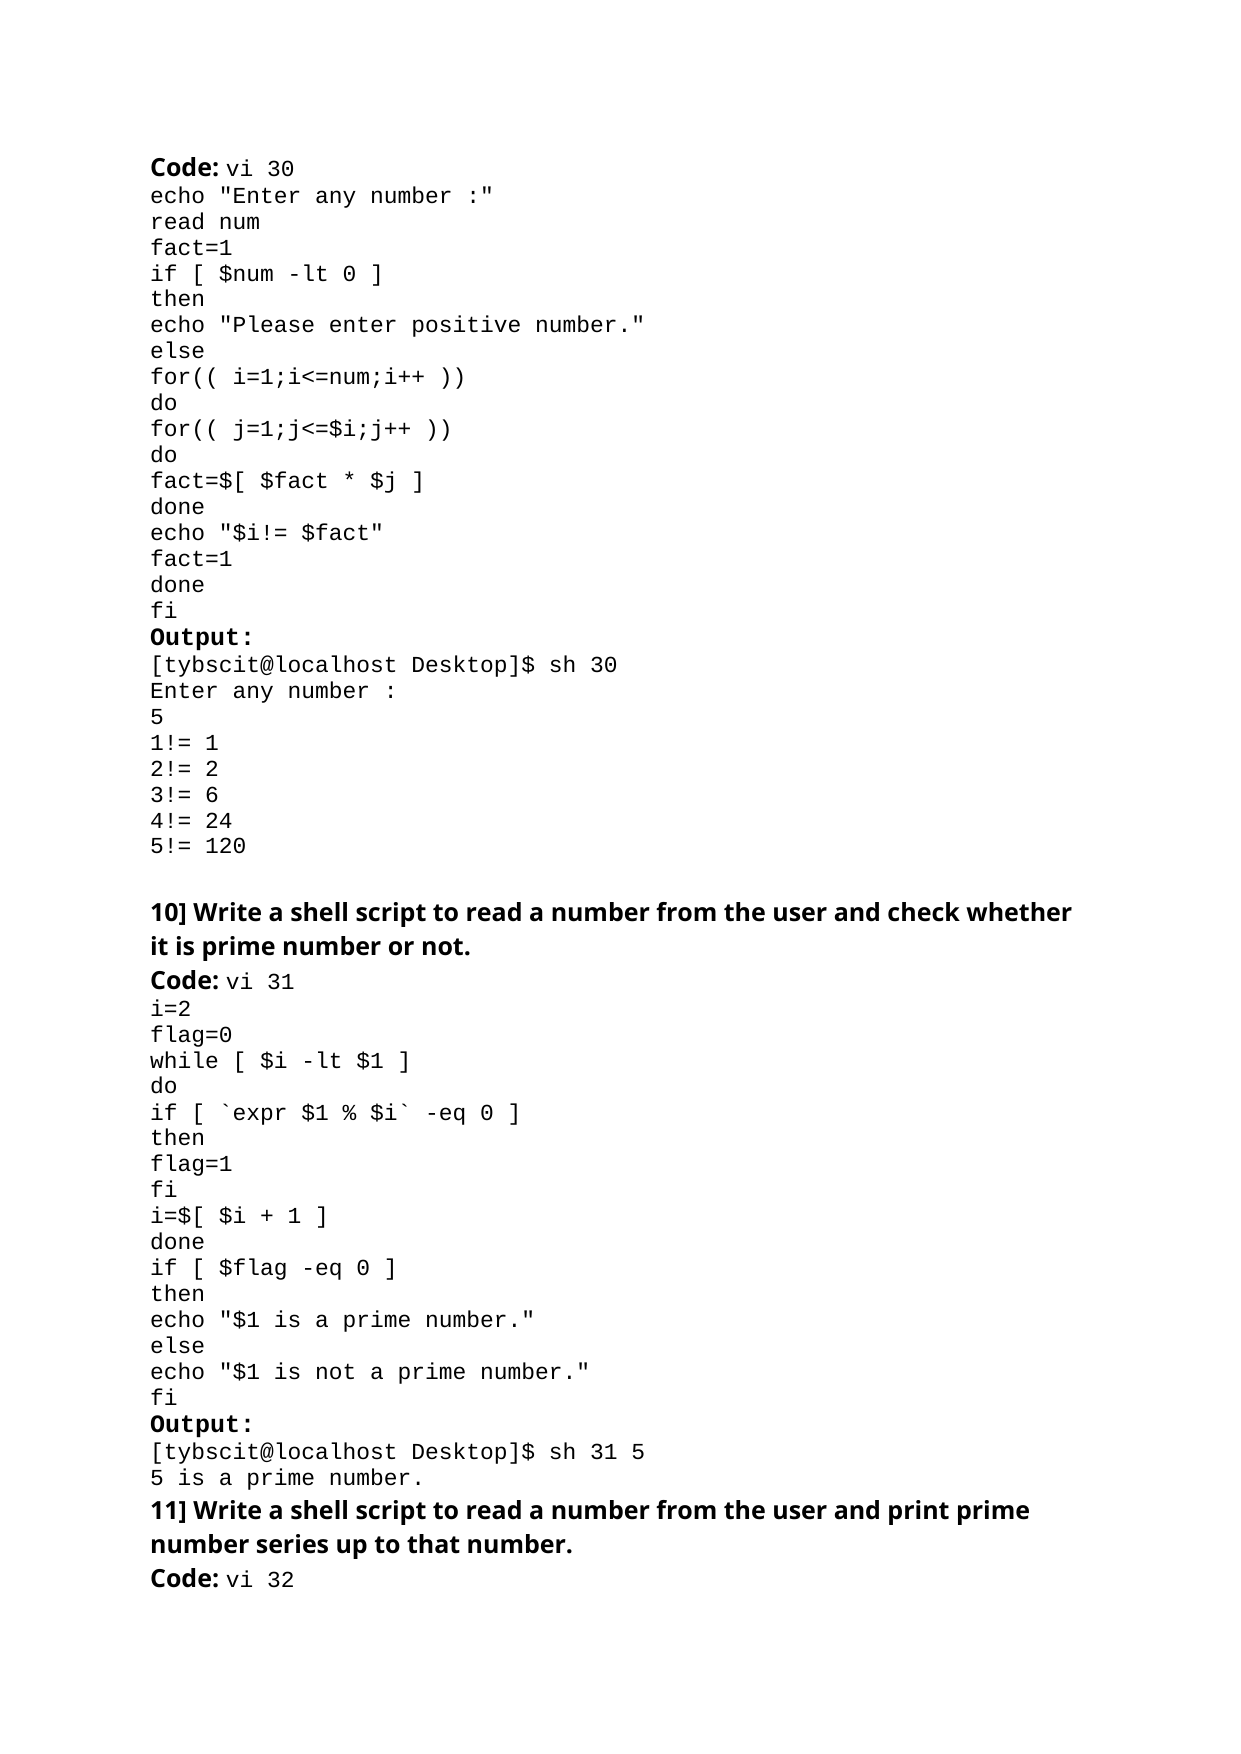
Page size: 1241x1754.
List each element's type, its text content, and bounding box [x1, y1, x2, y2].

text echo "$i!= $fact" [150, 521, 1090, 547]
text read num [150, 210, 1090, 236]
text 11] Write a shell script to read a number from the user and print prime number series up to that number. [150, 1492, 1090, 1560]
text then [150, 1282, 1090, 1308]
text fact=1 [150, 236, 1090, 262]
text [tybscit@localhost Desktop]$ sh 30 [150, 653, 1090, 679]
text echo "$1 is not a prime number." [150, 1360, 1090, 1386]
text 2!= 2 [150, 757, 1090, 783]
text flag=1 [150, 1153, 1090, 1179]
text else [150, 340, 1090, 366]
text Code: vi 31 [150, 963, 1090, 997]
text done [150, 1231, 1090, 1256]
text if [ $num -lt 0 ] [150, 262, 1090, 288]
text fact=1 [150, 547, 1090, 573]
text 5!= 120 [150, 835, 1090, 861]
text for(( i=1;i<=num;i++ )) [150, 366, 1090, 392]
text Code: vi 32 [150, 1560, 1090, 1594]
text else [150, 1334, 1090, 1360]
text 3!= 6 [150, 783, 1090, 809]
text for(( j=1;j<=$i;j++ )) [150, 417, 1090, 443]
text Code: vi 30 [150, 150, 1090, 184]
text flag=0 [150, 1023, 1090, 1049]
text fact=$[ $fact * $j ] [150, 469, 1090, 495]
text do [150, 443, 1090, 469]
text do [150, 1075, 1090, 1101]
text then [150, 1127, 1090, 1153]
text 4!= 24 [150, 809, 1090, 835]
text echo "Enter any number :" [150, 184, 1090, 210]
text then [150, 288, 1090, 314]
text fi [150, 1179, 1090, 1204]
text if [ $flag -eq 0 ] [150, 1256, 1090, 1282]
text 5 [150, 705, 1090, 731]
text Enter any number : [150, 679, 1090, 705]
text if [ `expr $1 % $i` -eq 0 ] [150, 1101, 1090, 1127]
text fi [150, 1386, 1090, 1412]
text fi [150, 599, 1090, 625]
text done [150, 573, 1090, 599]
text do [150, 392, 1090, 417]
text 5 is a prime number. [150, 1466, 1090, 1492]
text [tybscit@localhost Desktop]$ sh 31 5 [150, 1440, 1090, 1466]
text 1!= 1 [150, 731, 1090, 757]
text i=2 [150, 997, 1090, 1023]
text 10] Write a shell script to read a number from the user and check whether it is prime number or not. [150, 895, 1090, 963]
text done [150, 495, 1090, 521]
text while [ $i -lt $1 ] [150, 1049, 1090, 1075]
text echo "$1 is a prime number." [150, 1308, 1090, 1334]
text i=$[ $i + 1 ] [150, 1204, 1090, 1231]
text echo "Please enter positive number." [150, 314, 1090, 340]
text Output: [150, 1412, 1090, 1440]
text Output: [150, 625, 1090, 653]
